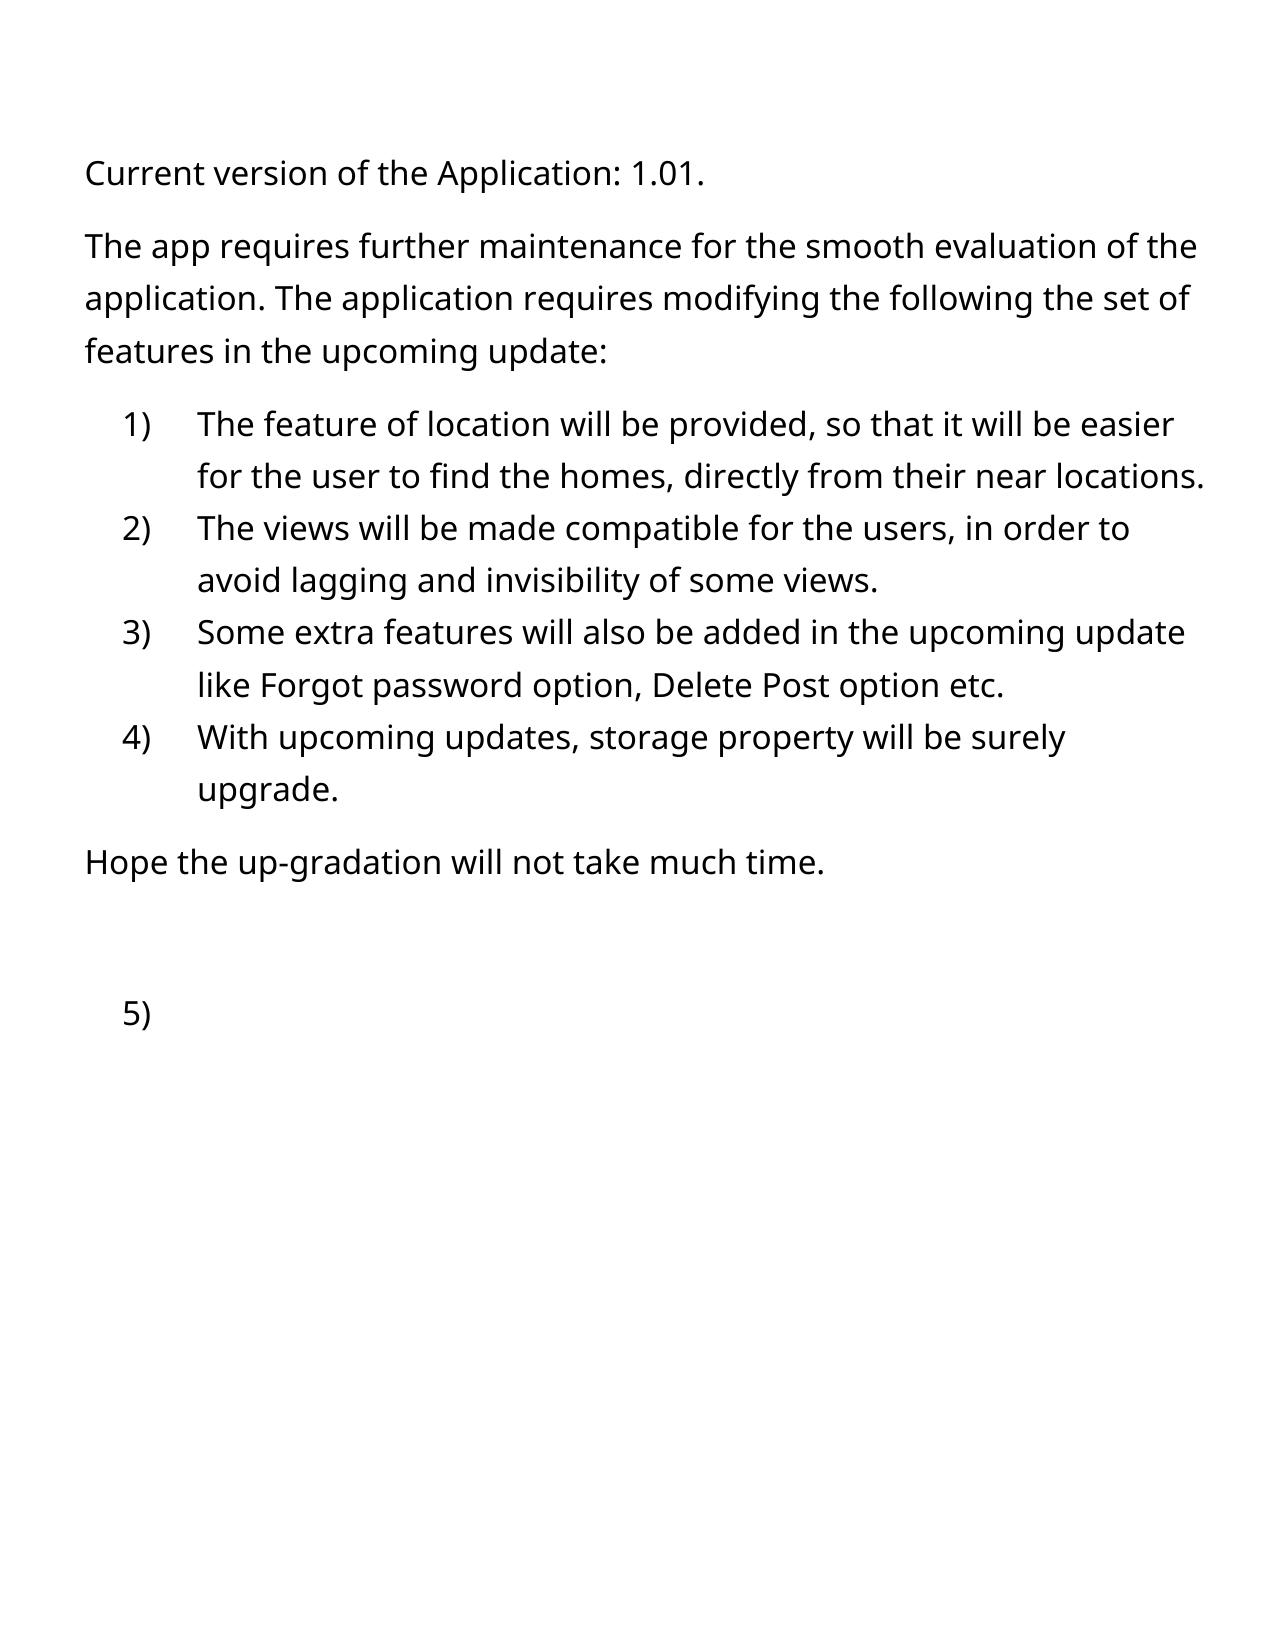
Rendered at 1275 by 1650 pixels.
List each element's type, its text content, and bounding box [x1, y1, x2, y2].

list Some extra features will also be added in the upcoming update like Forgot password option, Delete Post option etc. [122, 609, 1209, 707]
text Current version of the Application: 1.01. [84, 150, 1209, 195]
text The app requires further maintenance for the smooth evaluation of the application. The application requires modifying the following the set of features in the upcoming update: [84, 223, 1209, 373]
list The feature of location will be provided, so that it will be easier for the user to find the homes, directly from their near locations. [122, 400, 1209, 498]
text Hope the up-gradation will not take much time. [84, 839, 1209, 884]
list The views will be made compatible for the users, in order to avoid lagging and invisibility of some views. [122, 505, 1209, 602]
list With upcoming updates, storage property will be surely upgrade. [122, 713, 1209, 811]
